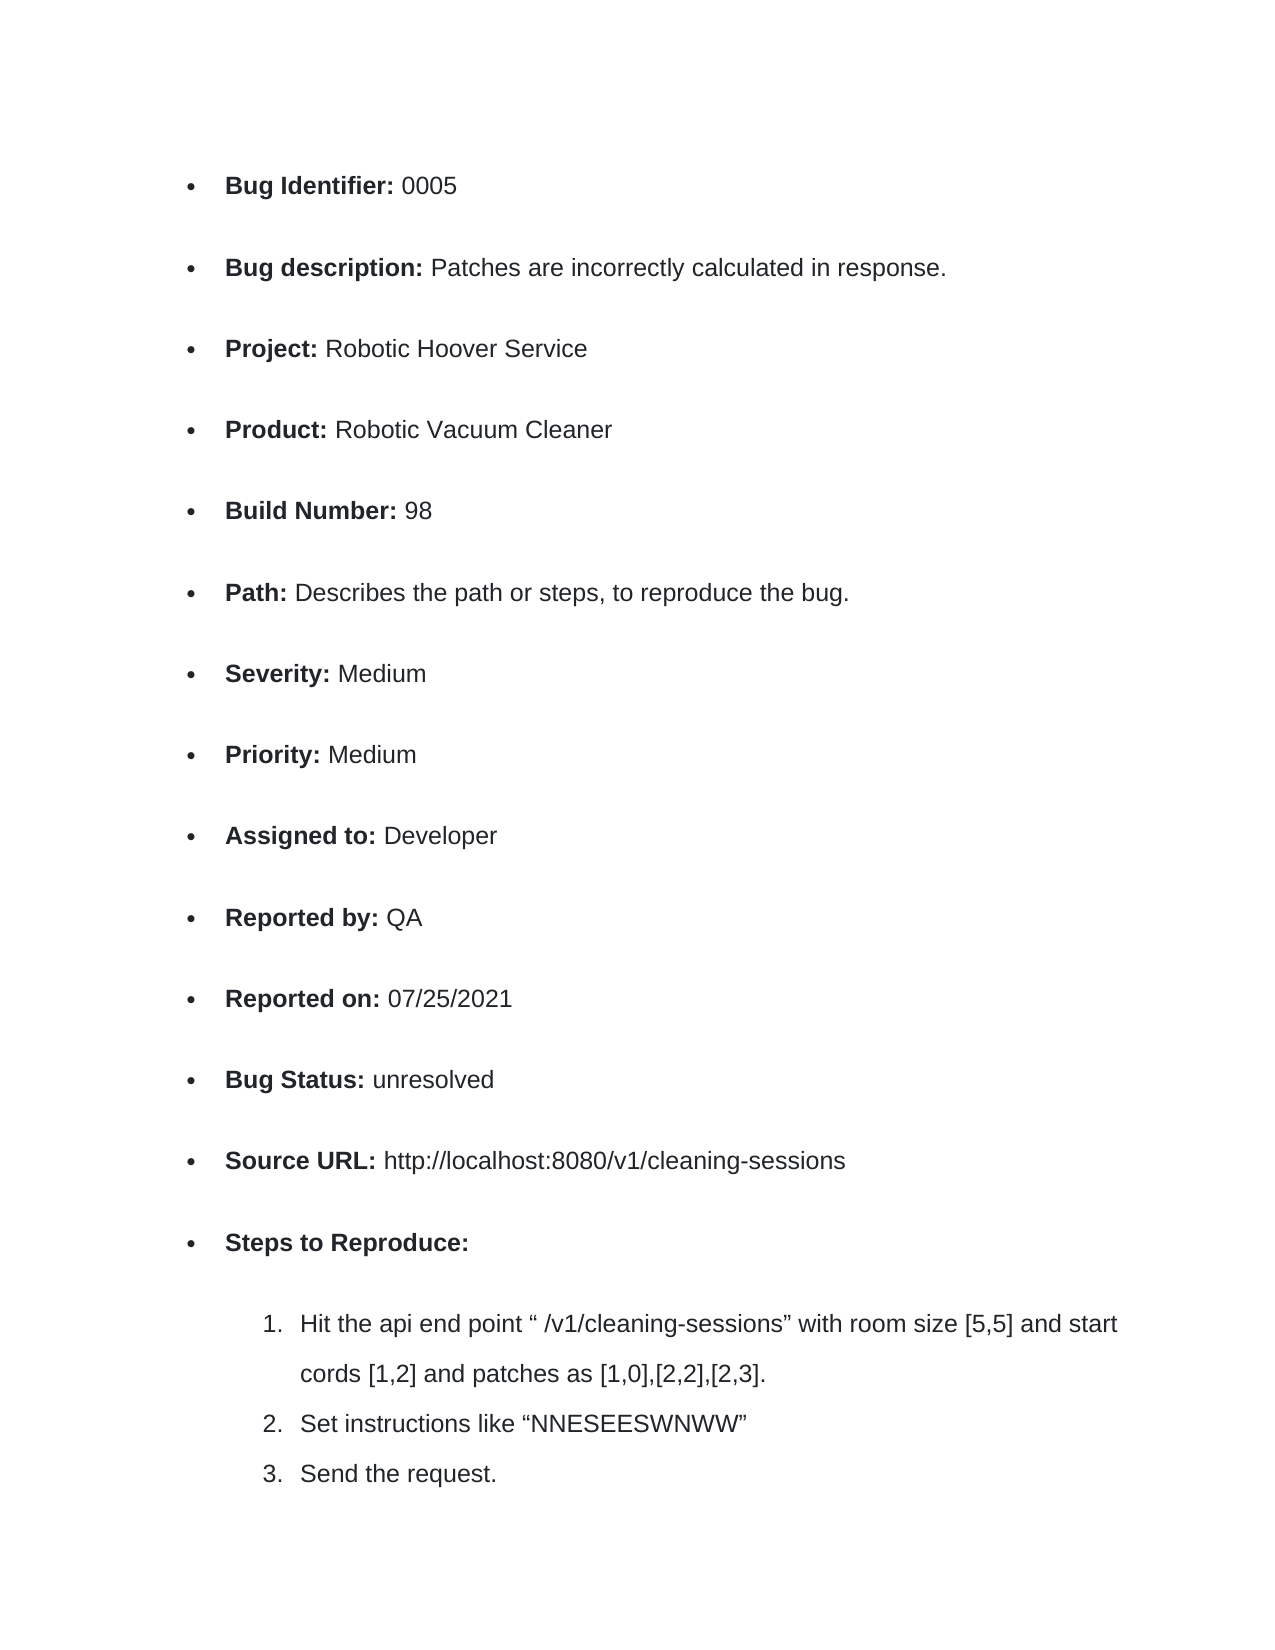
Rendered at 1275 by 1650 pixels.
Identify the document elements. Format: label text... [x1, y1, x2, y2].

list Build Number: 98 [187, 475, 1125, 525]
list Product: Robotic Vacuum Cleaner [187, 394, 1125, 444]
list Reported on: 07/25/2021 [187, 962, 1125, 1012]
list Set instructions like “NNESEESWNWW” [262, 1387, 1125, 1437]
list Bug Identifier: 0005 [187, 150, 1125, 200]
list Reported by: QA [187, 881, 1125, 931]
list Assigned to: Developer [187, 800, 1125, 850]
list Send the request. [262, 1437, 1125, 1487]
list Steps to Reproduce: [187, 1206, 1125, 1256]
list Source URL: http://localhost:8080/v1/cleaning-sessions [187, 1125, 1125, 1175]
list Severity: Medium [187, 637, 1125, 687]
list Priority: Medium [187, 719, 1125, 769]
list Path: Describes the path or steps, to reproduce the bug. [187, 556, 1125, 606]
list Project: Robotic Hoover Service [187, 312, 1125, 362]
list Bug description: Patches are incorrectly calculated in response. [187, 231, 1125, 281]
list Bug Status: unresolved [187, 1044, 1125, 1094]
list Hit the api end point “ /v1/cleaning-sessions” with room size [5,5] and start cords [1,2] and patches as [1,0],[2,2],[2,3]. [262, 1287, 1125, 1387]
